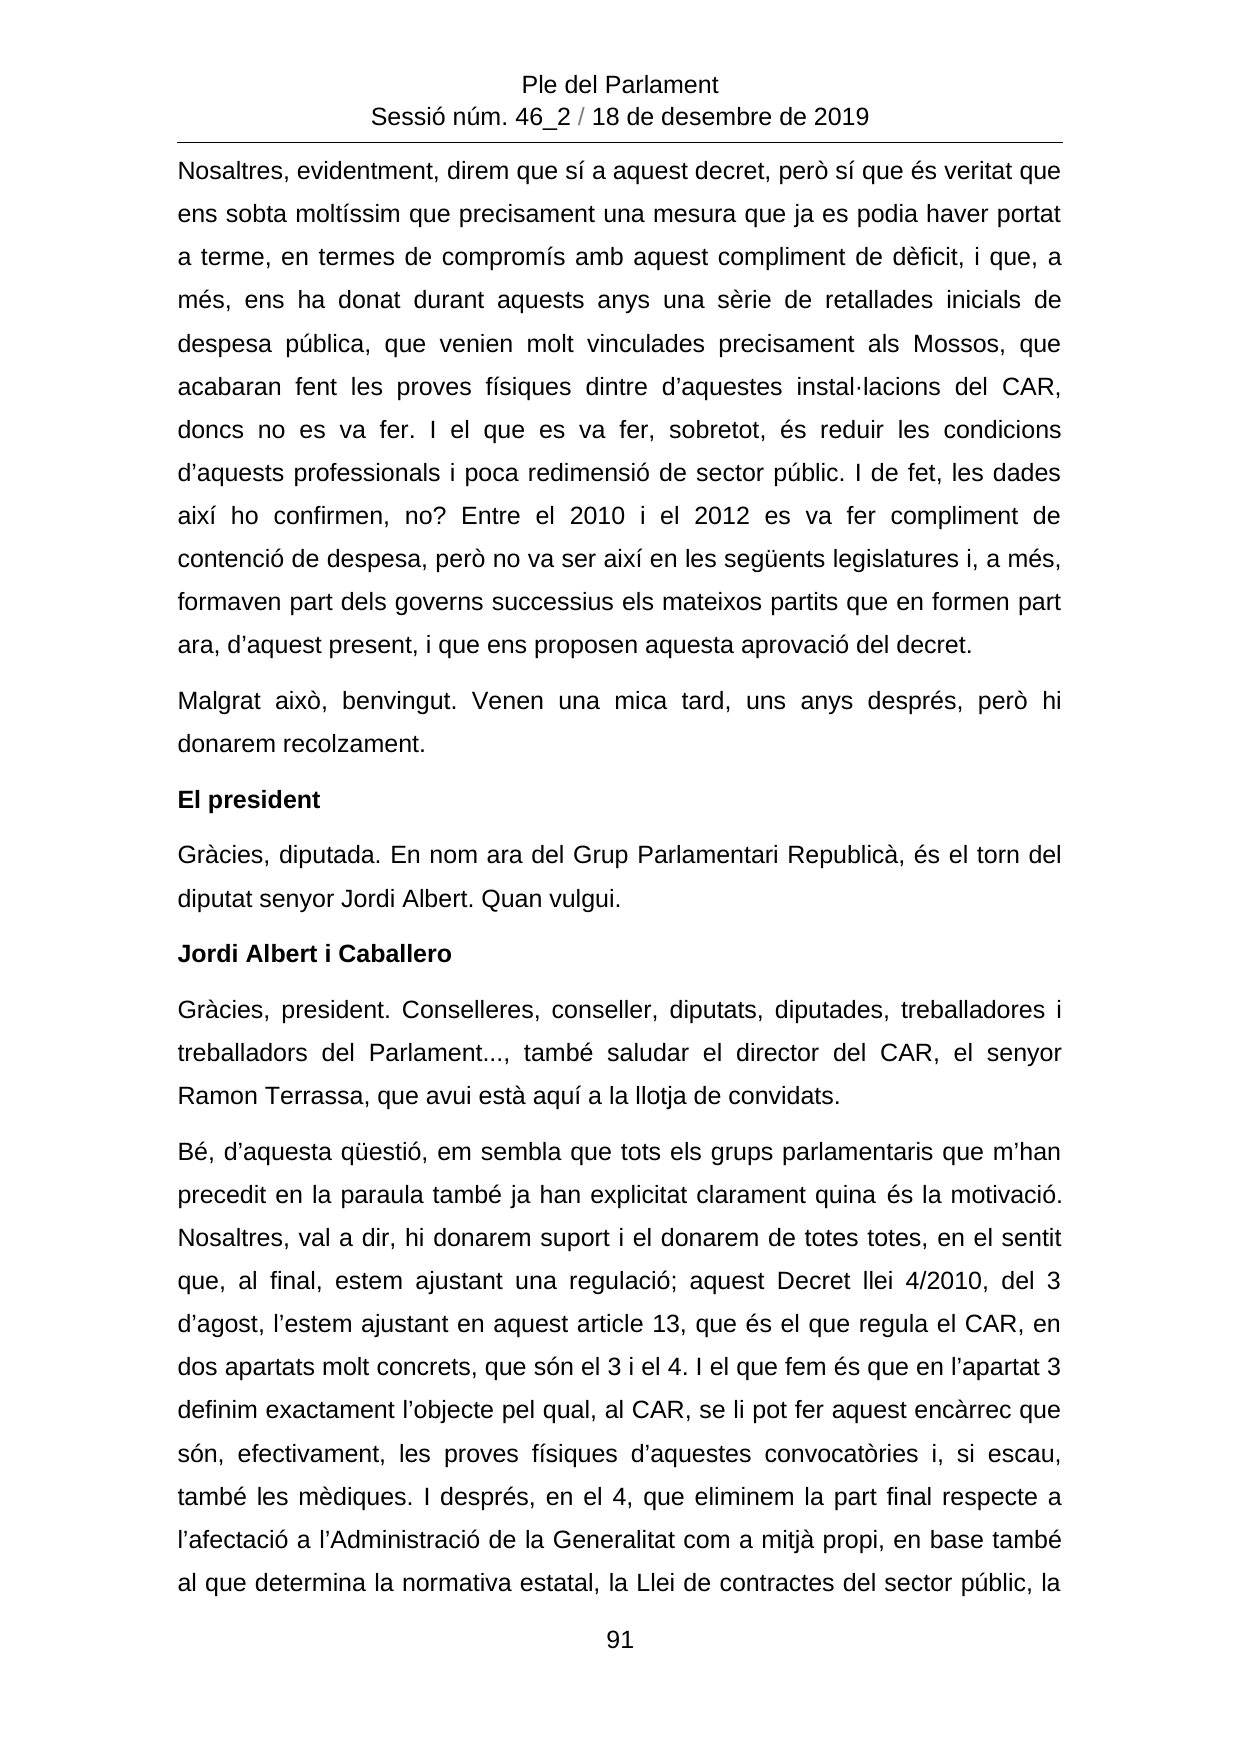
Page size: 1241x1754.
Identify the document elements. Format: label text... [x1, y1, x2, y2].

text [177, 1137, 1063, 1597]
text Gràcies, diputada. En nom ara del Grup Parlamentari Republicà, és el torn del diputat senyor Jordi Albert. Quan vulgui. [177, 840, 1063, 912]
text Malgrat això, benvingut. Venen una mica tard, uns anys després, però hi donarem recolzament. [177, 686, 1063, 758]
text Gràcies, president. Conselleres, conseller, diputats, diputades, treballadores i treballadors del Parlament..., també saludar el director del CAR, el senyor Ramon Terrassa, que avui està aquí a la llotja de convidats. [177, 995, 1063, 1110]
text Nosaltres, evidentment, direm que sí a aquest decret, però sí que és veritat que ens sobta moltíssim que precisament una mesura que ja es podia haver portat a terme, en termes de compromís amb aquest compliment de dèficit, i que, a més, ens ha donat durant aquests anys una sèrie de retallades inicials de despesa pública, que venien molt vinculades precisament als Mossos, que acabaran fent les proves físiques dintre d’aquestes instal·lacions del CAR, doncs no es va fer. I el que es va fer, sobretot, és reduir les condicions d’aquests professionals i poca redimensió de sector públic. I de fet, les dades així ho confirmen, no? Entre el 2010 i el 2012 es va fer compliment de contenció de despesa, però no va ser així en les següents legislatures i, a més, formaven part dels governs successius els mateixos partits que en formen part ara, d’aquest present, i que ens proposen aquesta aprovació del decret. [177, 156, 1063, 659]
text Jordi Albert i Caballero [177, 939, 1063, 968]
text El president [177, 785, 1063, 813]
